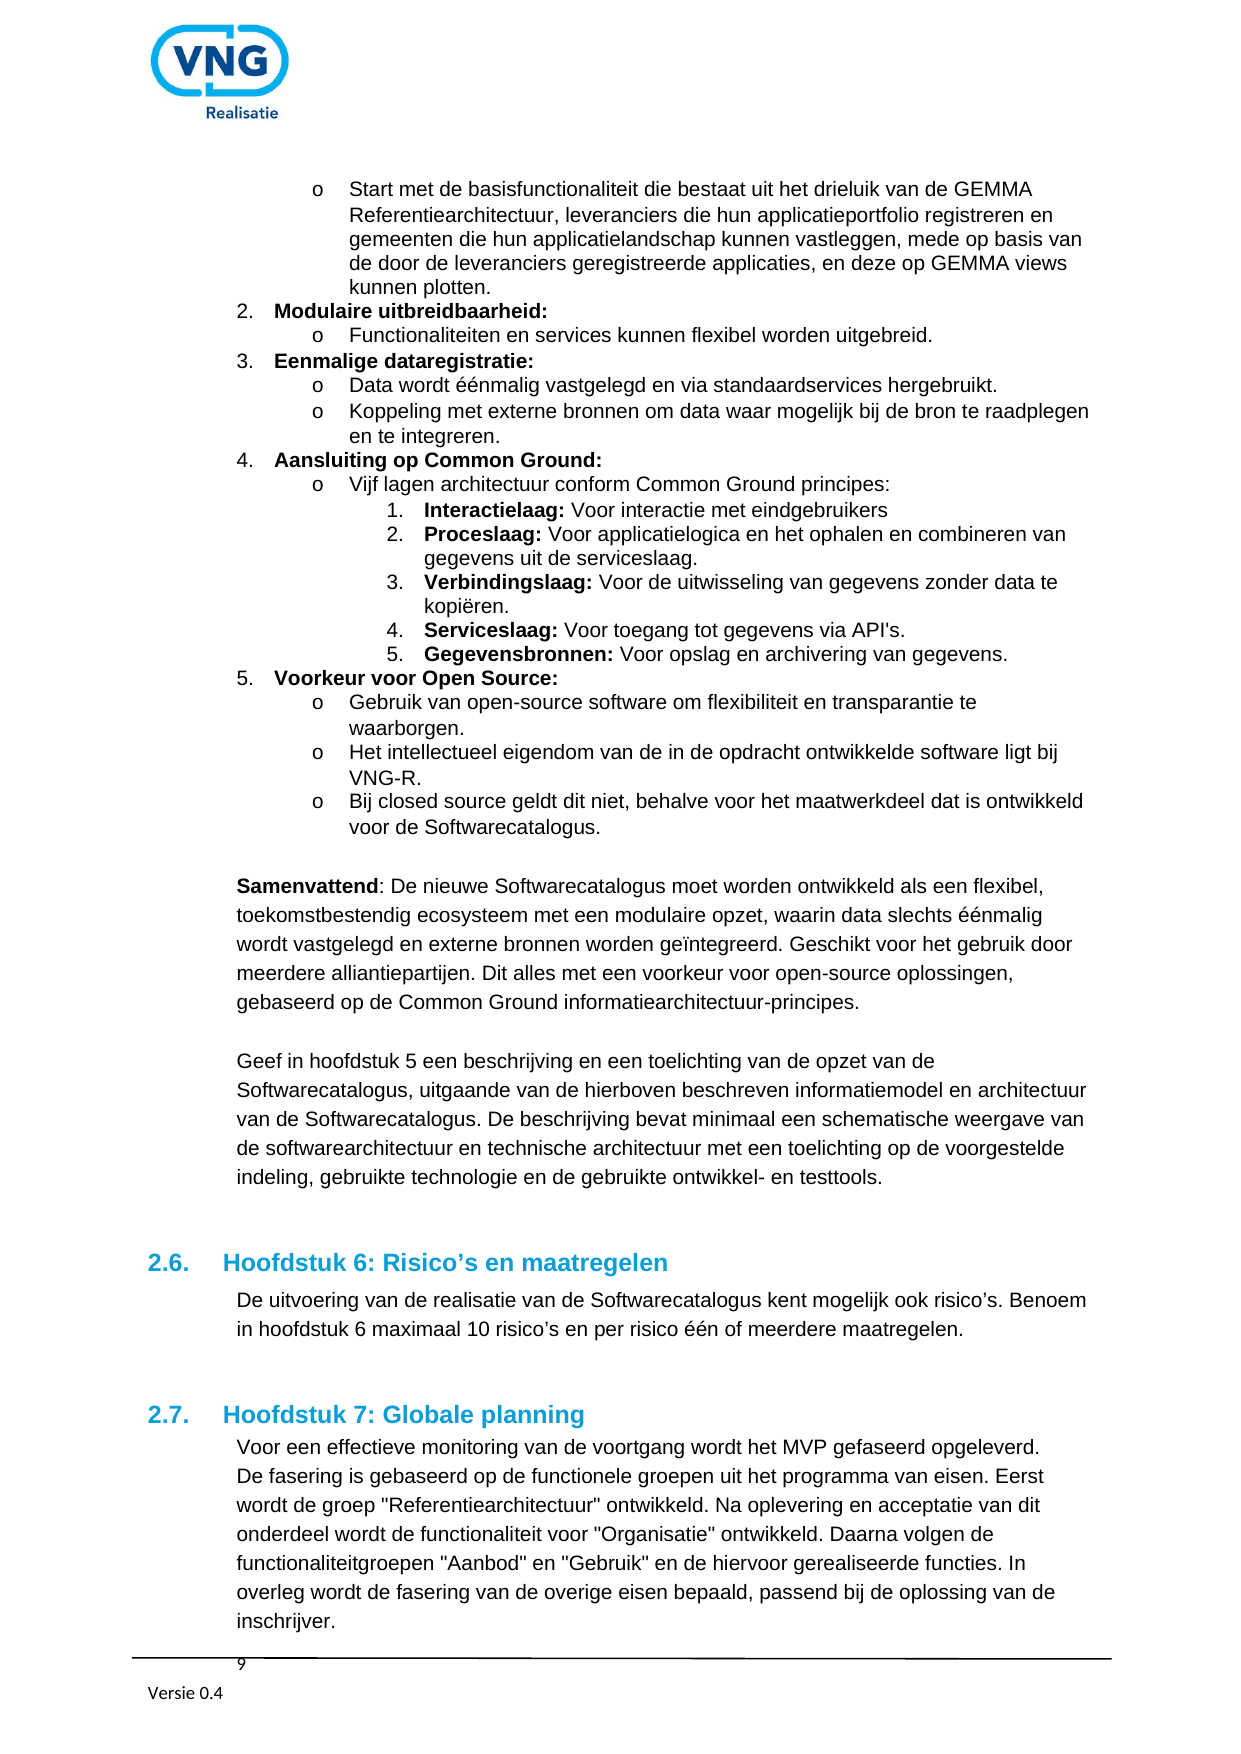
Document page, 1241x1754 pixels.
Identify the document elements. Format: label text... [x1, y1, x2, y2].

list Modulaire uitbreidbaarheid: [236, 299, 1092, 323]
list Gegevensbronnen: Voor opslag en archivering van gegevens. [386, 642, 1092, 666]
subtitle Hoofdstuk 6: Risico’s en maatregelen [148, 1247, 1092, 1277]
list Voorkeur voor Open Source: [236, 666, 1092, 690]
list Functionaliteiten en services kunnen flexibel worden uitgebreid. [311, 323, 1092, 349]
list Serviceslaag: Voor toegang tot gegevens via API's. [386, 618, 1092, 642]
list Verbindingslaag: Voor de uitwisseling van gegevens zonder data te kopiëren. [386, 570, 1092, 618]
list Bij closed source geldt dit niet, behalve voor het maatwerkdeel dat is ontwikkeld voor de Softwarecatalogus. [311, 789, 1092, 839]
list Start met de basisfunctionaliteit die bestaat uit het drieluik van de GEMMA Referentiearchitectuur, leveranciers die hun applicatieportfolio registreren en gemeenten die hun applicatielandschap kunnen vastleggen, mede op basis van de door de leveranciers geregistreerde applicaties, en deze op GEMMA views kunnen plotten. [311, 177, 1092, 299]
text Samenvattend: De nieuwe Softwarecatalogus moet worden ontwikkeld als een flexibel, toekomstbestendig ecosysteem met een modulaire opzet, waarin data slechts éénmalig wordt vastgelegd en externe bronnen worden geïntegreerd. Geschikt voor het gebruik door meerdere alliantiepartijen. Dit alles met een voorkeur voor open-source oplossingen, gebaseerd op de Common Ground informatiearchitectuur-principes. [236, 868, 1092, 1014]
list Interactielaag: Voor interactie met eindgebruikers [386, 498, 1092, 522]
list Koppeling met externe bronnen om data waar mogelijk bij de bron te raadplegen en te integreren. [311, 398, 1092, 448]
text Geef in hoofdstuk 5 een beschrijving en een toelichting van de opzet van de Softwarecatalogus, uitgaande van de hierboven beschreven informatiemodel en architectuur van de Softwarecatalogus. De beschrijving bevat minimaal een schematische weergave van de softwarearchitectuur en technische architectuur met een toelichting op de voorgestelde indeling, gebruikte technologie en de gebruikte ontwikkel- en testtools. [236, 1043, 1092, 1189]
list Proceslaag: Voor applicatielogica en het ophalen en combineren van gegevens uit de serviceslaag. [386, 522, 1092, 570]
list Aansluiting op Common Ground: [236, 448, 1092, 472]
subtitle Hoofdstuk 7: Globale planning [148, 1399, 1092, 1429]
list Het intellectueel eigendom van de in de opdracht ontwikkelde software ligt bij VNG-R. [311, 739, 1092, 789]
list Data wordt éénmalig vastgelegd en via standaardservices hergebruikt. [311, 373, 1092, 398]
list Vijf lagen architectuur conform Common Ground principes: [311, 472, 1092, 498]
text Voor een effectieve monitoring van de voortgang wordt het MVP gefaseerd opgeleverd. De fasering is gebaseerd op de functionele groepen uit het programma van eisen. Eerst wordt de groep "Referentiearchitectuur" ontwikkeld. Na oplevering en acceptatie van dit onderdeel wordt de functionaliteit voor "Organisatie" ontwikkeld. Daarna volgen de functionaliteitgroepen "Aanbod" en "Gebruik" en de hiervoor gerealiseerde functies. In overleg wordt de fasering van de overige eisen bepaald, passend bij de oplossing van de inschrijver. [236, 1435, 1062, 1633]
list Eenmalige dataregistratie: [236, 349, 1092, 373]
picture [147, 0, 292, 144]
list Gebruik van open-source software om flexibiliteit en transparantie te waarborgen. [311, 690, 1092, 739]
text De uitvoering van de realisatie van de Softwarecatalogus kent mogelijk ook risico’s. Benoem in hoofdstuk 6 maximaal 10 risico’s en per risico één of meerdere maatregelen. [236, 1283, 1092, 1341]
